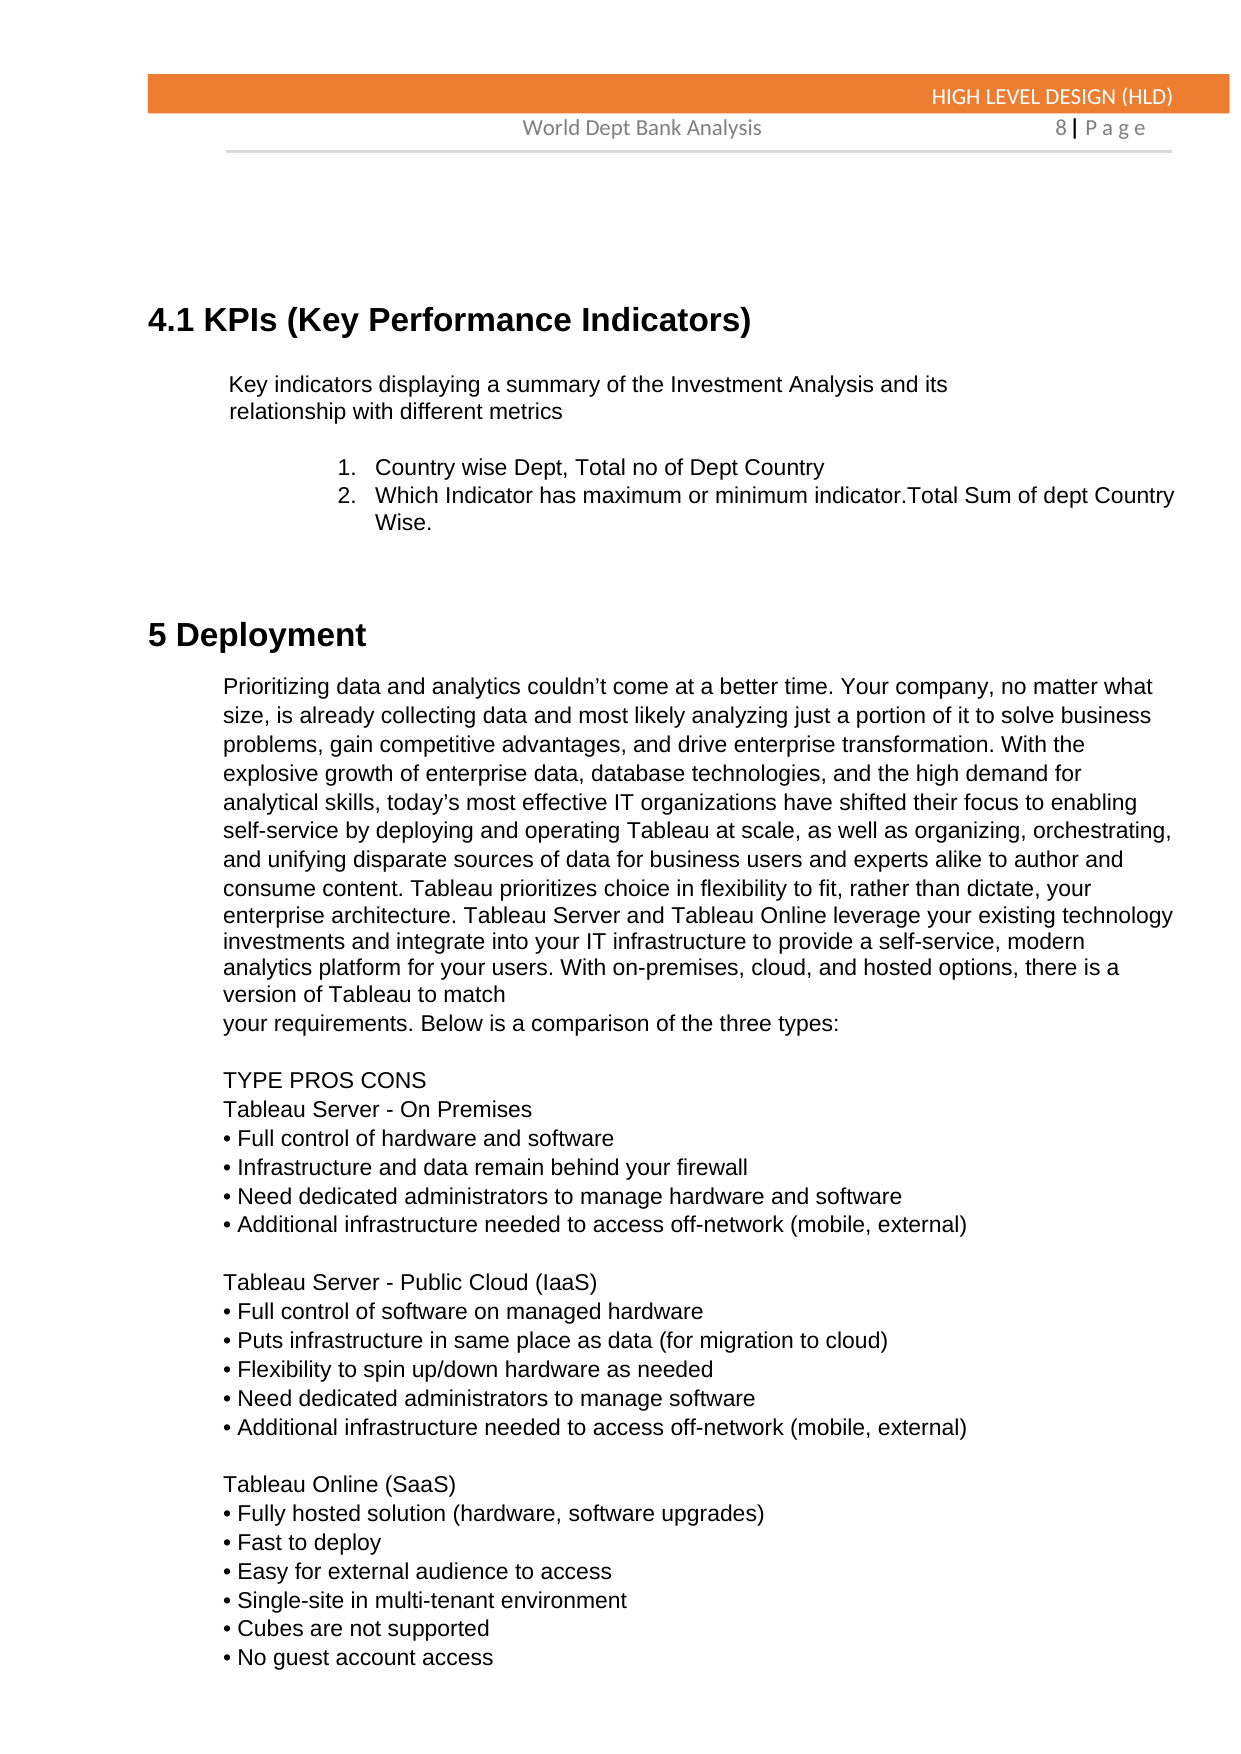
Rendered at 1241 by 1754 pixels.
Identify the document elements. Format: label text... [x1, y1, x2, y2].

text • Infrastructure and data remain behind your firewall [148, 1154, 1179, 1180]
list Country wise Dept, Total no of Dept Country [337, 454, 1179, 481]
text • Cubes are not supported [148, 1615, 1179, 1642]
text Tableau Online (SaaS) [148, 1471, 1179, 1497]
text and unifying disparate sources of data for business users and experts alike to author and [148, 846, 1179, 873]
text • Puts infrastructure in same place as data (for migration to cloud) [148, 1327, 1179, 1353]
text self-service by deploying and operating Tableau at scale, as well as organizing, orchestrating, [148, 817, 1179, 844]
text Tableau Server - On Premises [148, 1096, 1179, 1122]
text • No guest account access [148, 1644, 1179, 1671]
text analytical skills, today’s most effective IT organizations have shifted their focus to enabling [148, 789, 1179, 815]
text Key indicators displaying a summary of the Investment Analysis and its relationship with different metrics [228, 371, 1058, 424]
text • Need dedicated administrators to manage software [148, 1384, 1179, 1411]
text • Full control of hardware and software [148, 1125, 1179, 1151]
text World Dept Bank Analysis 8| P a g e [394, 113, 1179, 141]
text explosive growth of enterprise data, database technologies, and the high demand for [148, 760, 1179, 786]
text • Additional infrastructure needed to access off-network (mobile, external) [148, 1211, 1179, 1238]
text problems, gain competitive advantages, and drive enterprise transformation. With the [148, 731, 1179, 757]
text TYPE PROS CONS [148, 1067, 1179, 1093]
text • Additional infrastructure needed to access off-network (mobile, external) [148, 1413, 1179, 1440]
text 5 Deployment [148, 614, 1179, 653]
text • Full control of software on managed hardware [148, 1298, 1179, 1324]
text • Fast to deploy [148, 1529, 1179, 1555]
text consume content. Tableau prioritizes choice in flexibility to fit, rather than dictate, your enterprise architecture. Tableau Server and Tableau Online leverage your existing technology investments and integrate into your IT infrastructure to provide a self-service, modern analytics platform for your users. With on-premises, cloud, and hosted options, there is a version of Tableau to match [223, 875, 1179, 1007]
text • Need dedicated administrators to manage hardware and software [148, 1183, 1179, 1209]
text Prioritizing data and analytics couldn’t come at a better time. Your company, no matter what [148, 673, 1179, 699]
text Tableau Server - Public Cloud (IaaS) [148, 1269, 1179, 1296]
text size, is already collecting data and most likely analyzing just a portion of it to solve business [148, 702, 1179, 728]
text • Single-site in multi-tenant environment [148, 1587, 1179, 1613]
text • Fully hosted solution (hardware, software upgrades) [148, 1500, 1179, 1526]
text • Flexibility to spin up/down hardware as needed [148, 1356, 1179, 1382]
list Which Indicator has maximum or minimum indicator.Total Sum of dept Country Wise. [337, 482, 1179, 535]
text • Easy for external audience to access [148, 1558, 1179, 1584]
text your requirements. Below is a comparison of the three types: [148, 1009, 1179, 1036]
text 4.1 KPIs (Key Performance Indicators) [148, 300, 1179, 339]
